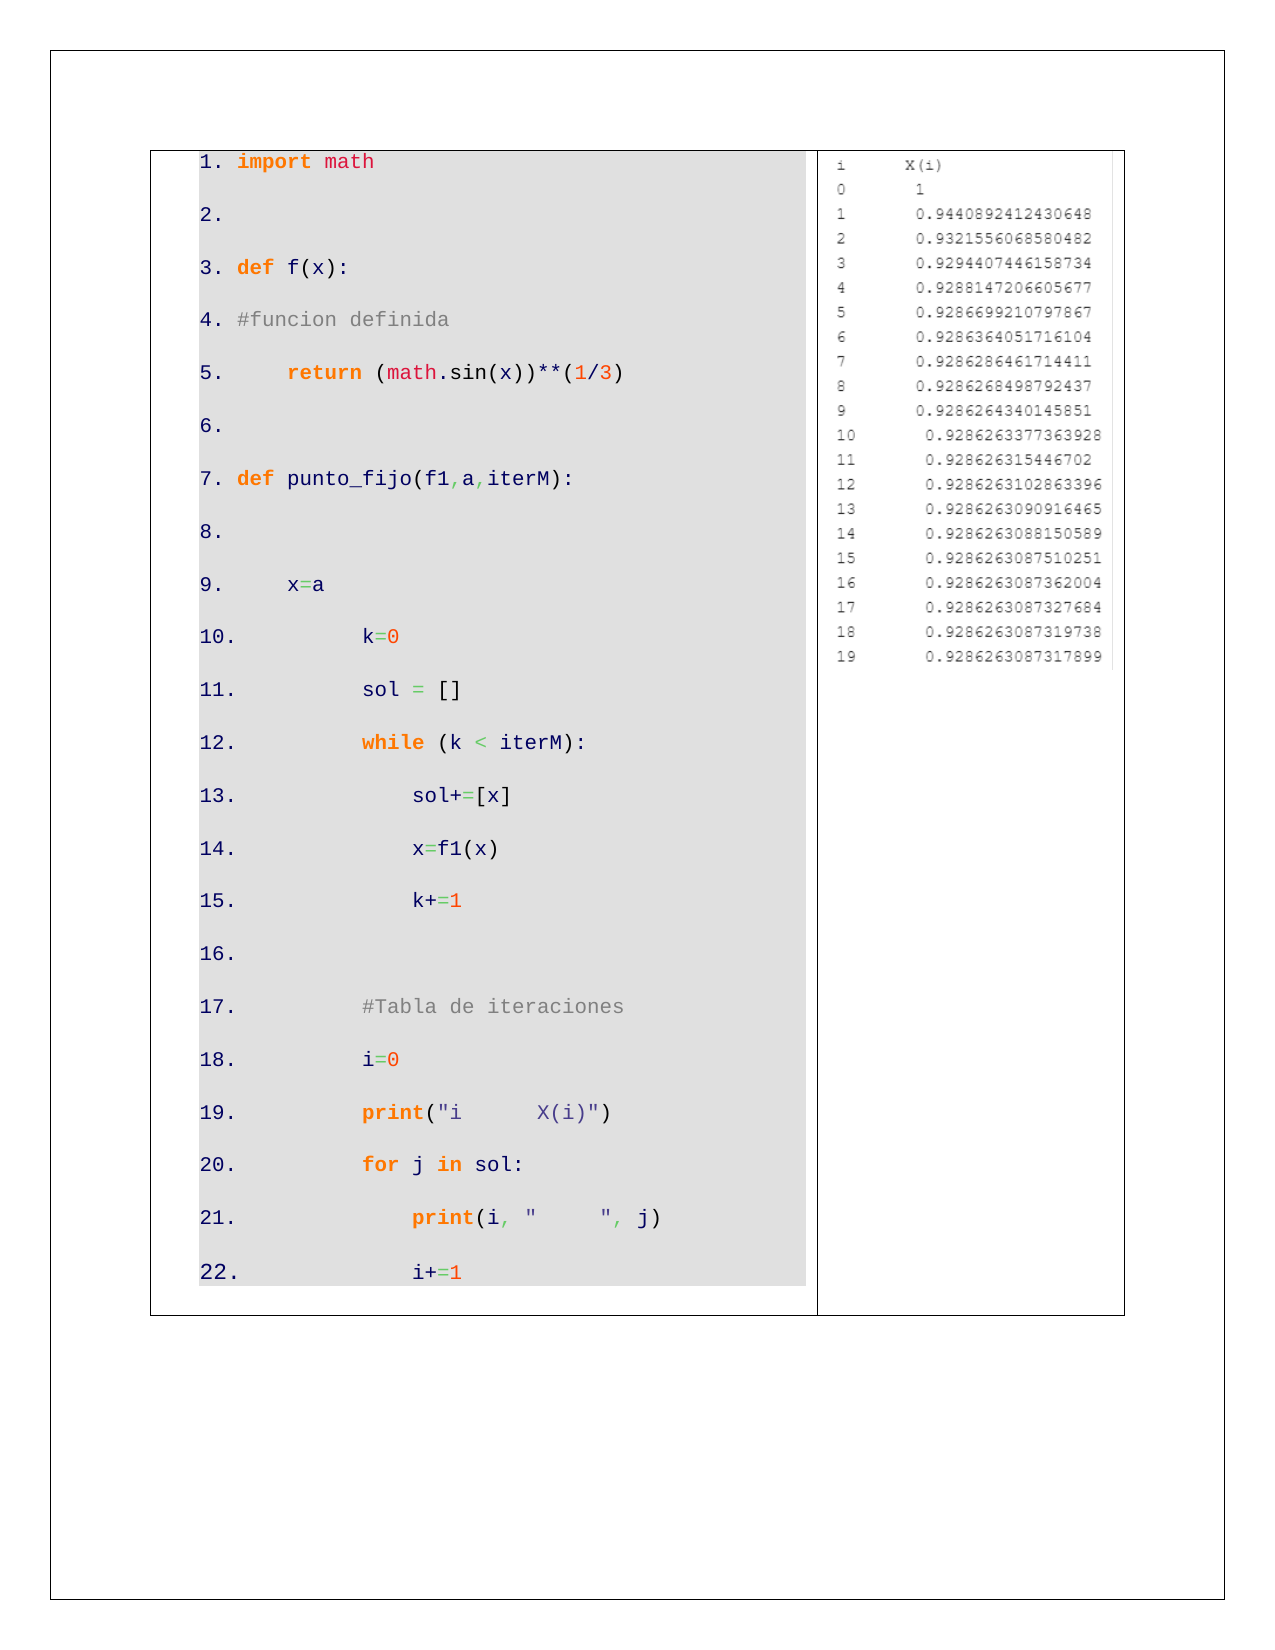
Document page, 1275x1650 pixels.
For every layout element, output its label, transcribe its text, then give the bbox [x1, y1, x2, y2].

picture [828, 151, 1113, 671]
table_header [818, 151, 1124, 1315]
table_header import math def f(x): #funcion definida return (math.sin(x))**(1/3) def punto_fijo(f1,a,iterM): x=a k=0 sol = [] while (k < iterM): sol+=[x] x=f1(x) k+=1 #Tabla de iteraciones i=0 print("i X(i)") for j in sol: print(i, " ", j) i+=1 [151, 151, 817, 1315]
